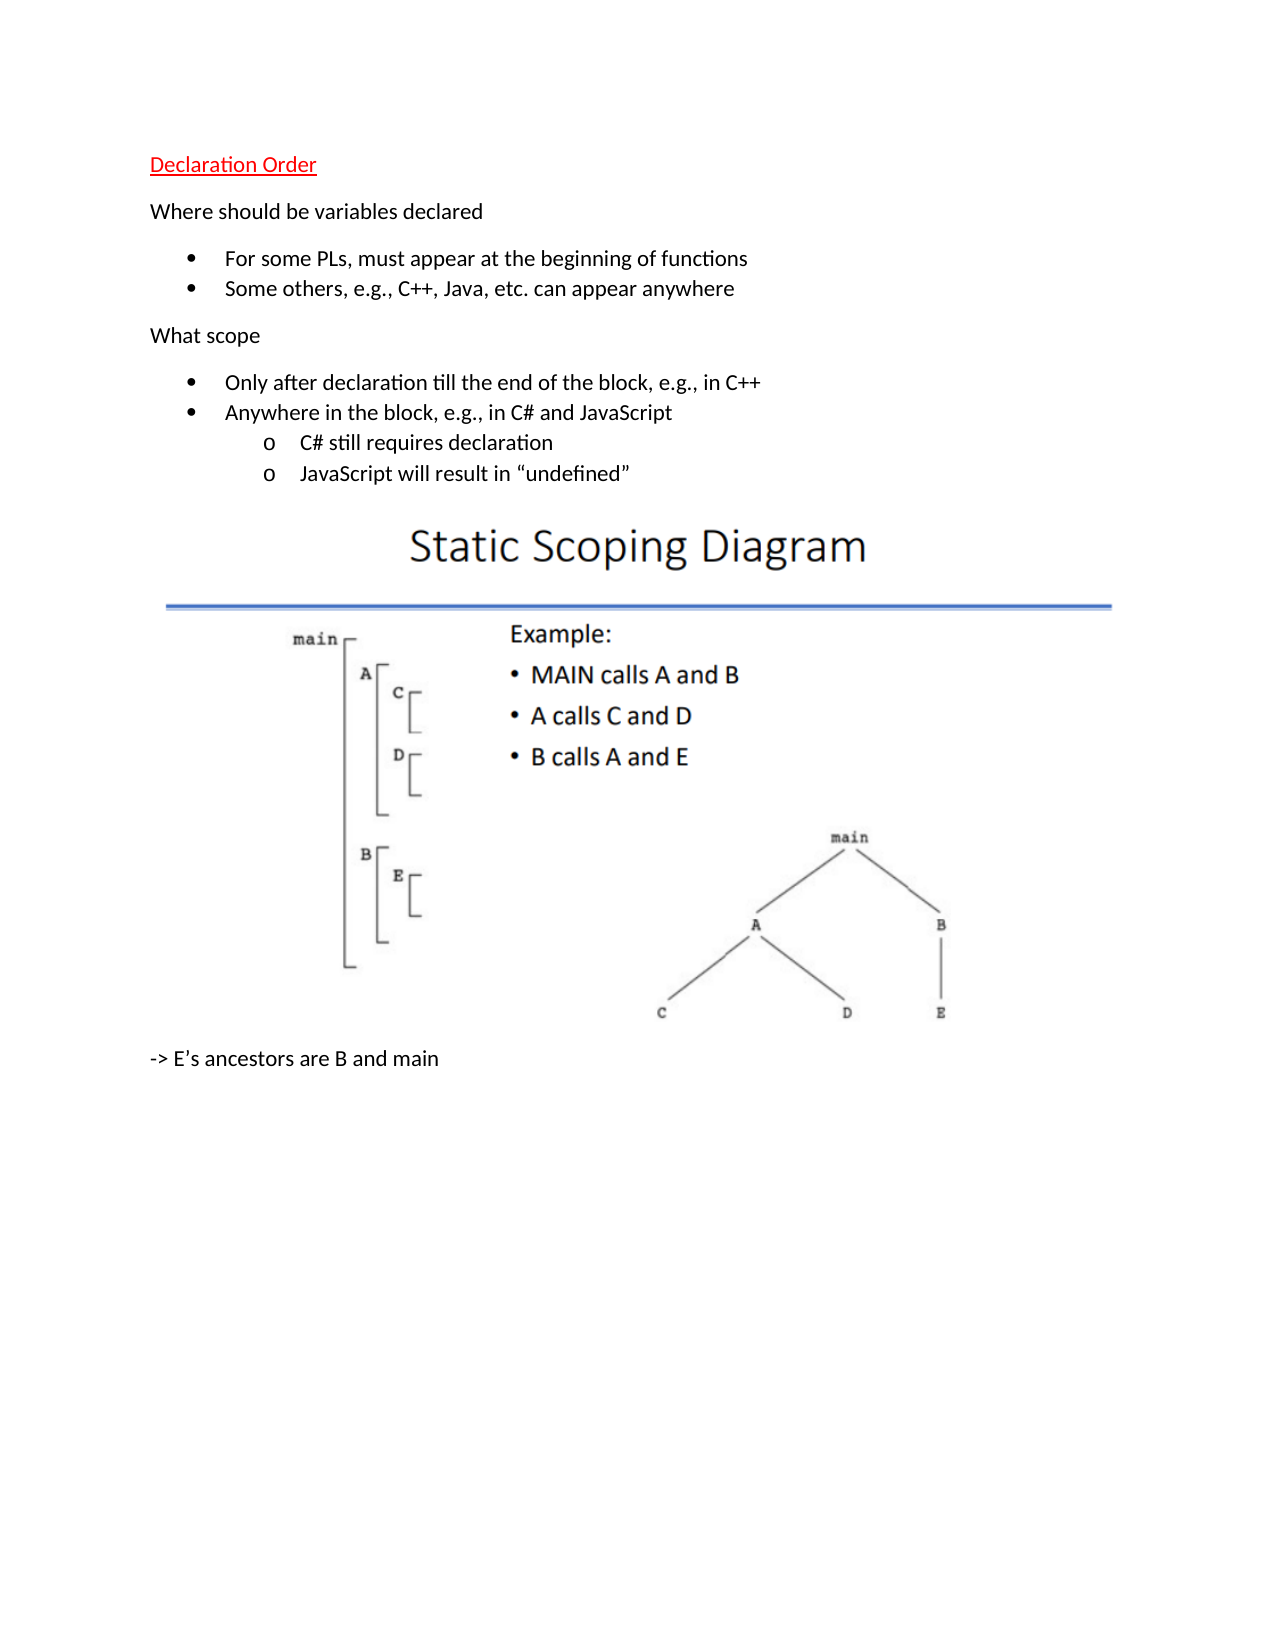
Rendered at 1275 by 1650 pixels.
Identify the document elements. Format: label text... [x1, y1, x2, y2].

text -> E’s ancestors are B and main [150, 1044, 1125, 1072]
list Some others, e.g., C++, Java, etc. can appear anywhere [187, 274, 1125, 302]
list JavaScript will result in “undefined” [262, 459, 1125, 489]
picture [150, 507, 1125, 1025]
text What scope [150, 321, 1125, 349]
text Where should be variables declared [150, 197, 1125, 225]
list Anywhere in the block, e.g., in C# and JavaScript [187, 398, 1125, 426]
list For some PLs, must appear at the beginning of functions [187, 244, 1125, 272]
list Only after declaration till the end of the block, e.g., in C++ [187, 368, 1125, 396]
text Declaration Order [150, 150, 1125, 178]
list C# still requires declaration [262, 428, 1125, 457]
